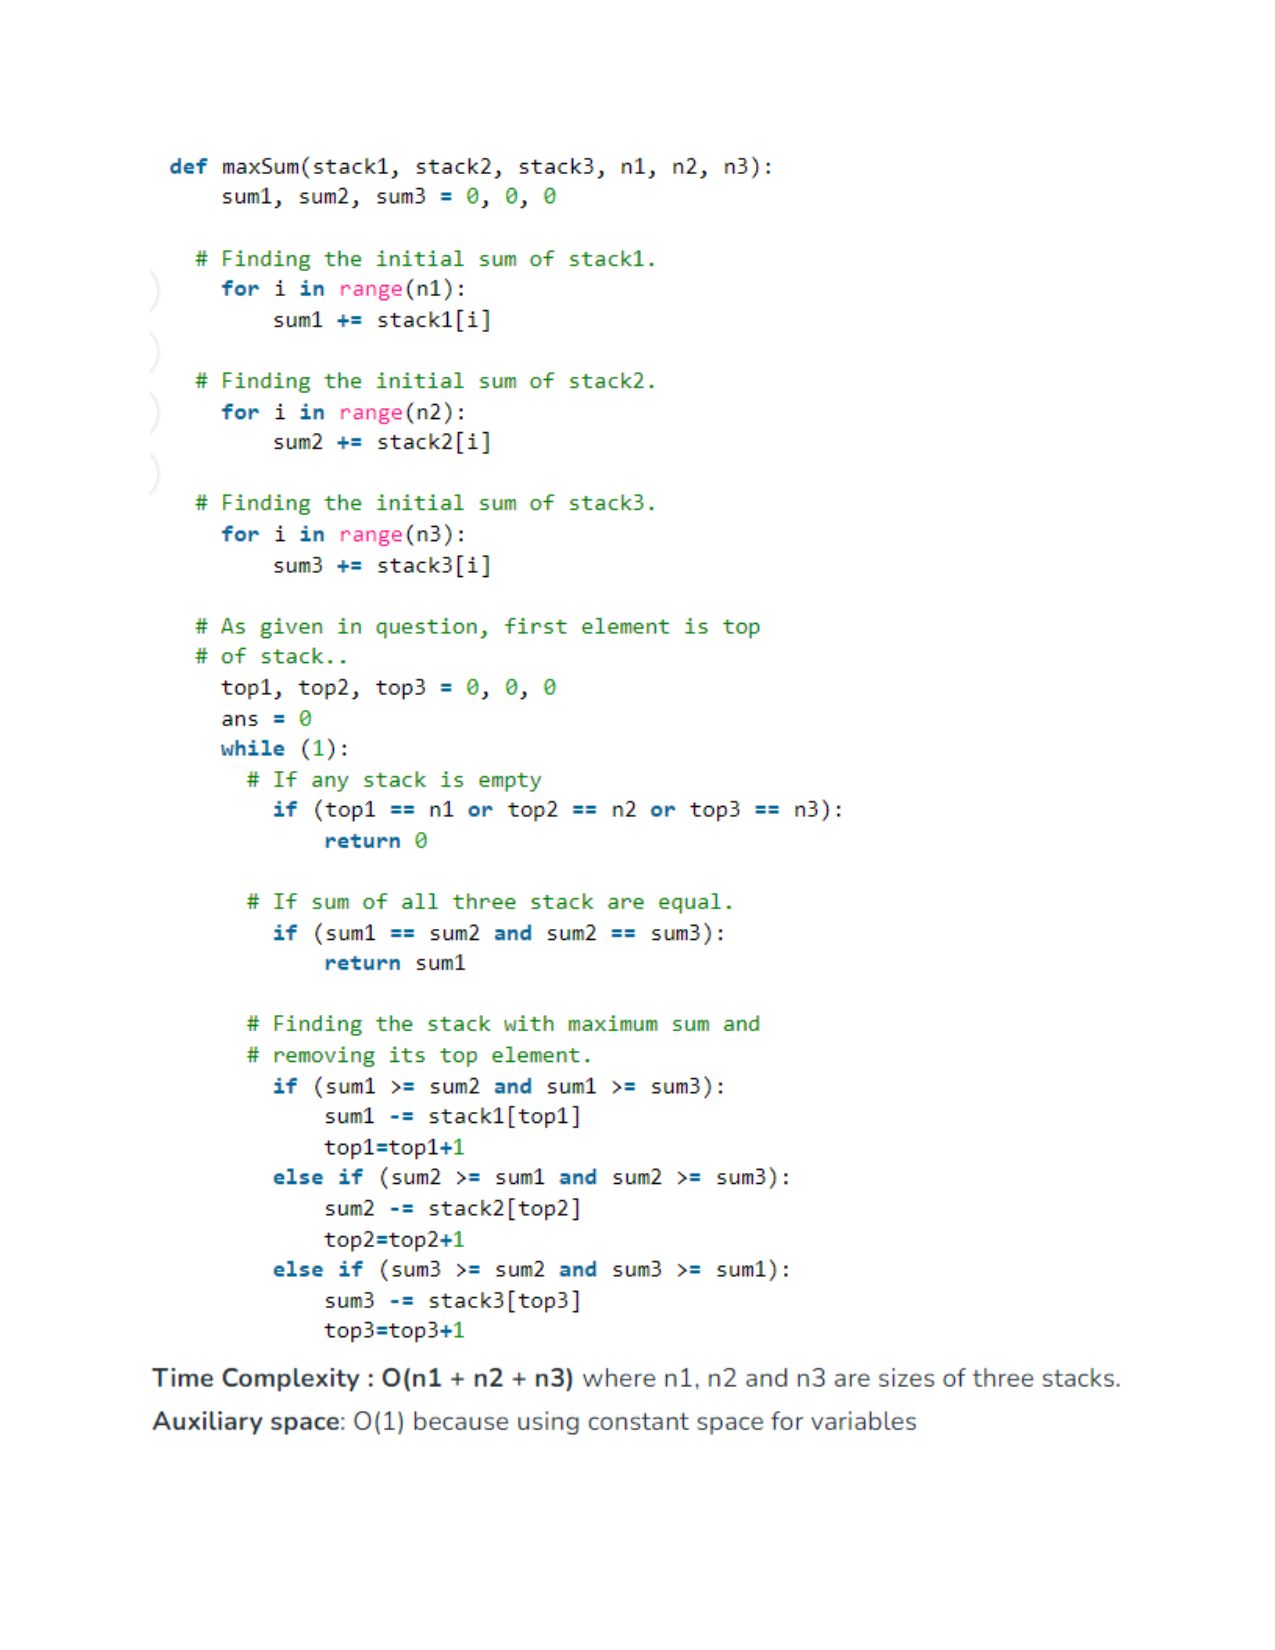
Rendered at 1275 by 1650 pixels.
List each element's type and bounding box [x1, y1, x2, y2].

picture [150, 1356, 1125, 1444]
picture [150, 150, 866, 1355]
